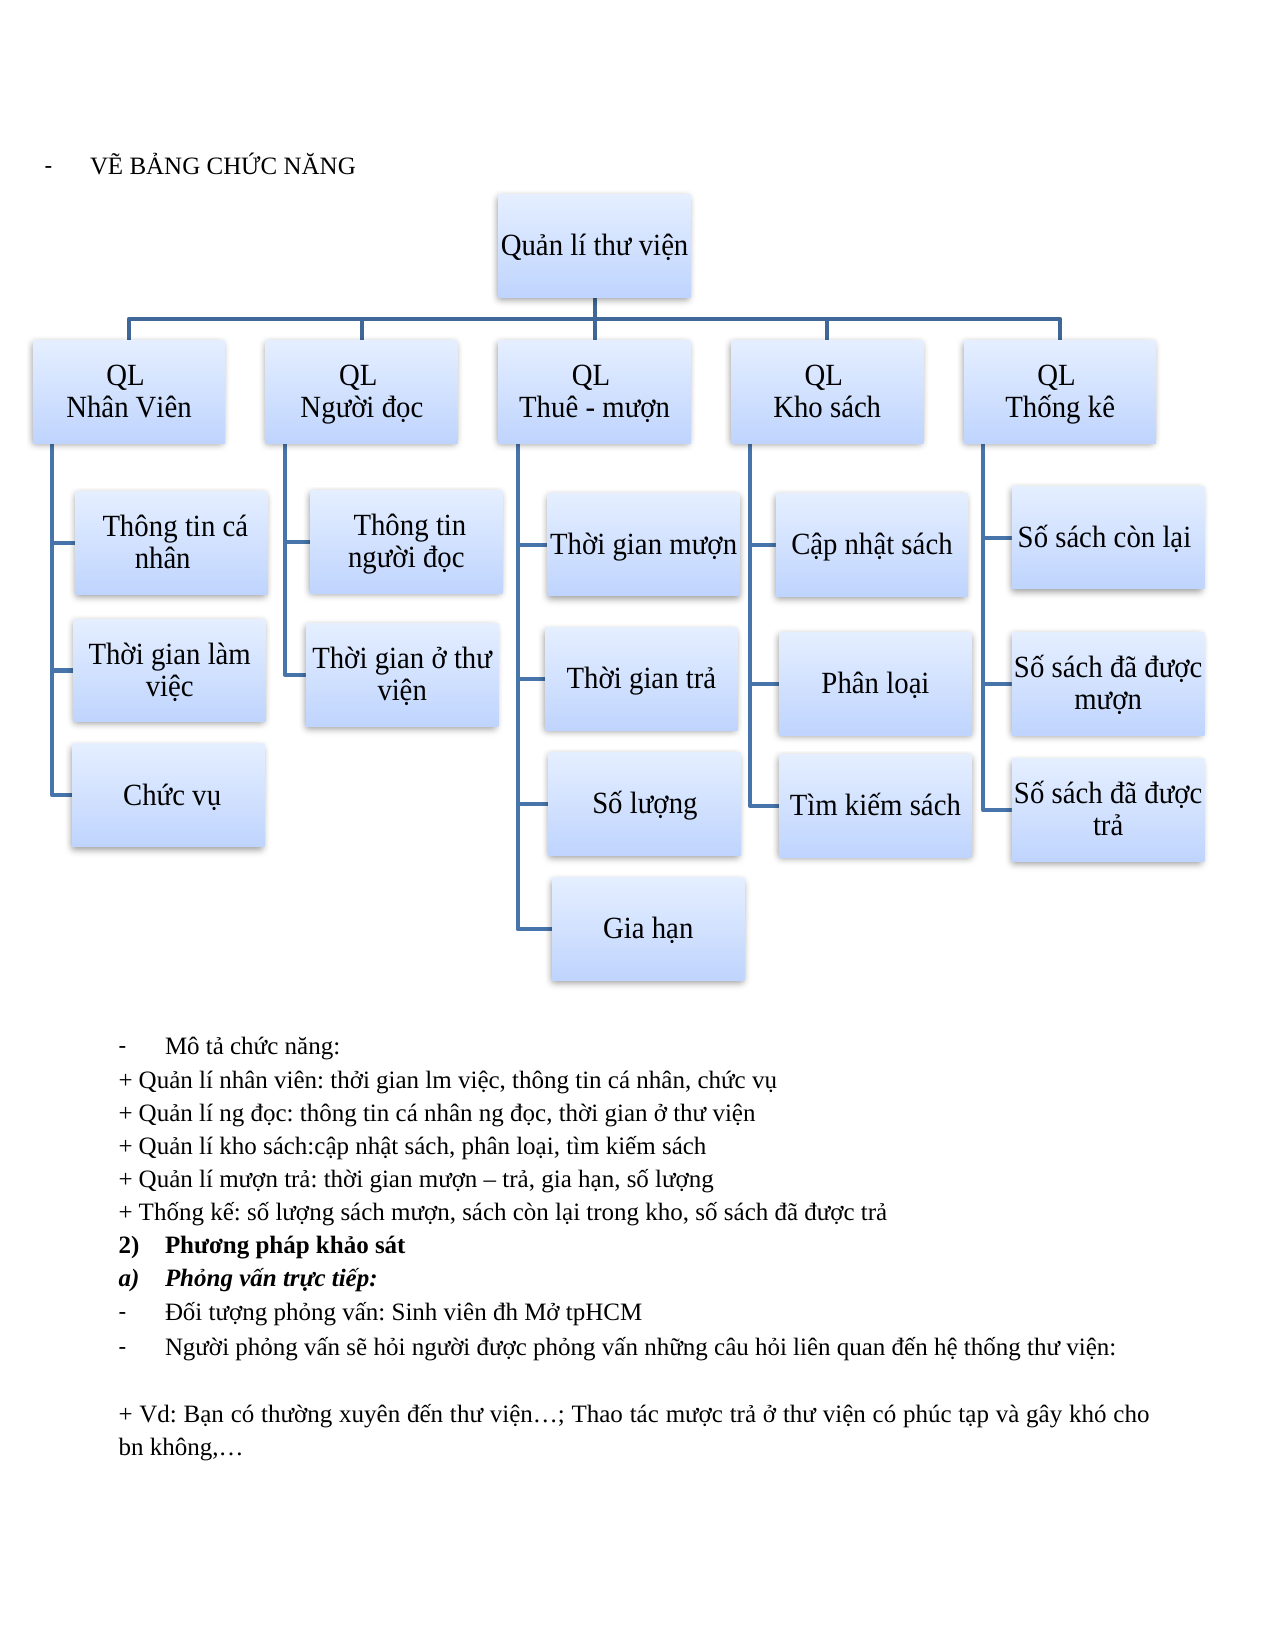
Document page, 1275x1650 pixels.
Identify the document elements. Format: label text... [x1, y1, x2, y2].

list Mô tả chức năng: [118, 1030, 1152, 1060]
list Đối tượng phỏng vấn: Sinh viên đh Mở tpHCM [118, 1296, 1152, 1326]
list Phỏng vấn trực tiếp: [118, 1263, 1152, 1292]
list + Quản lí kho sách:cập nhật sách, phân loại, tìm kiếm sách [118, 1131, 1152, 1159]
list Người phỏng vấn sẽ hỏi người được phỏng vấn những câu hỏi liên quan đến hệ thống thư viện: [118, 1331, 1152, 1361]
list + Thống kế: số lượng sách mượn, sách còn lại trong kho, số sách đã được trả [118, 1197, 1152, 1226]
list VẼ BẢNG CHỨC NĂNG [15, 150, 1226, 993]
list + Quản lí ng đọc: thông tin cá nhân ng đọc, thời gian ở thư viện [118, 1098, 1152, 1127]
list + Quản lí nhân viên: thởi gian lm việc, thông tin cá nhân, chức vụ [118, 1065, 1152, 1093]
list + Quản lí mượn trả: thời gian mượn – trả, gia hạn, số lượng [118, 1164, 1152, 1193]
list + Vd: Bạn có thường xuyên đến thư viện…; Thao tác mược trả ở thư viện có phúc tạp và gây khó cho bn không,… [118, 1399, 1152, 1461]
list Phương pháp khảo sát [118, 1230, 1152, 1259]
